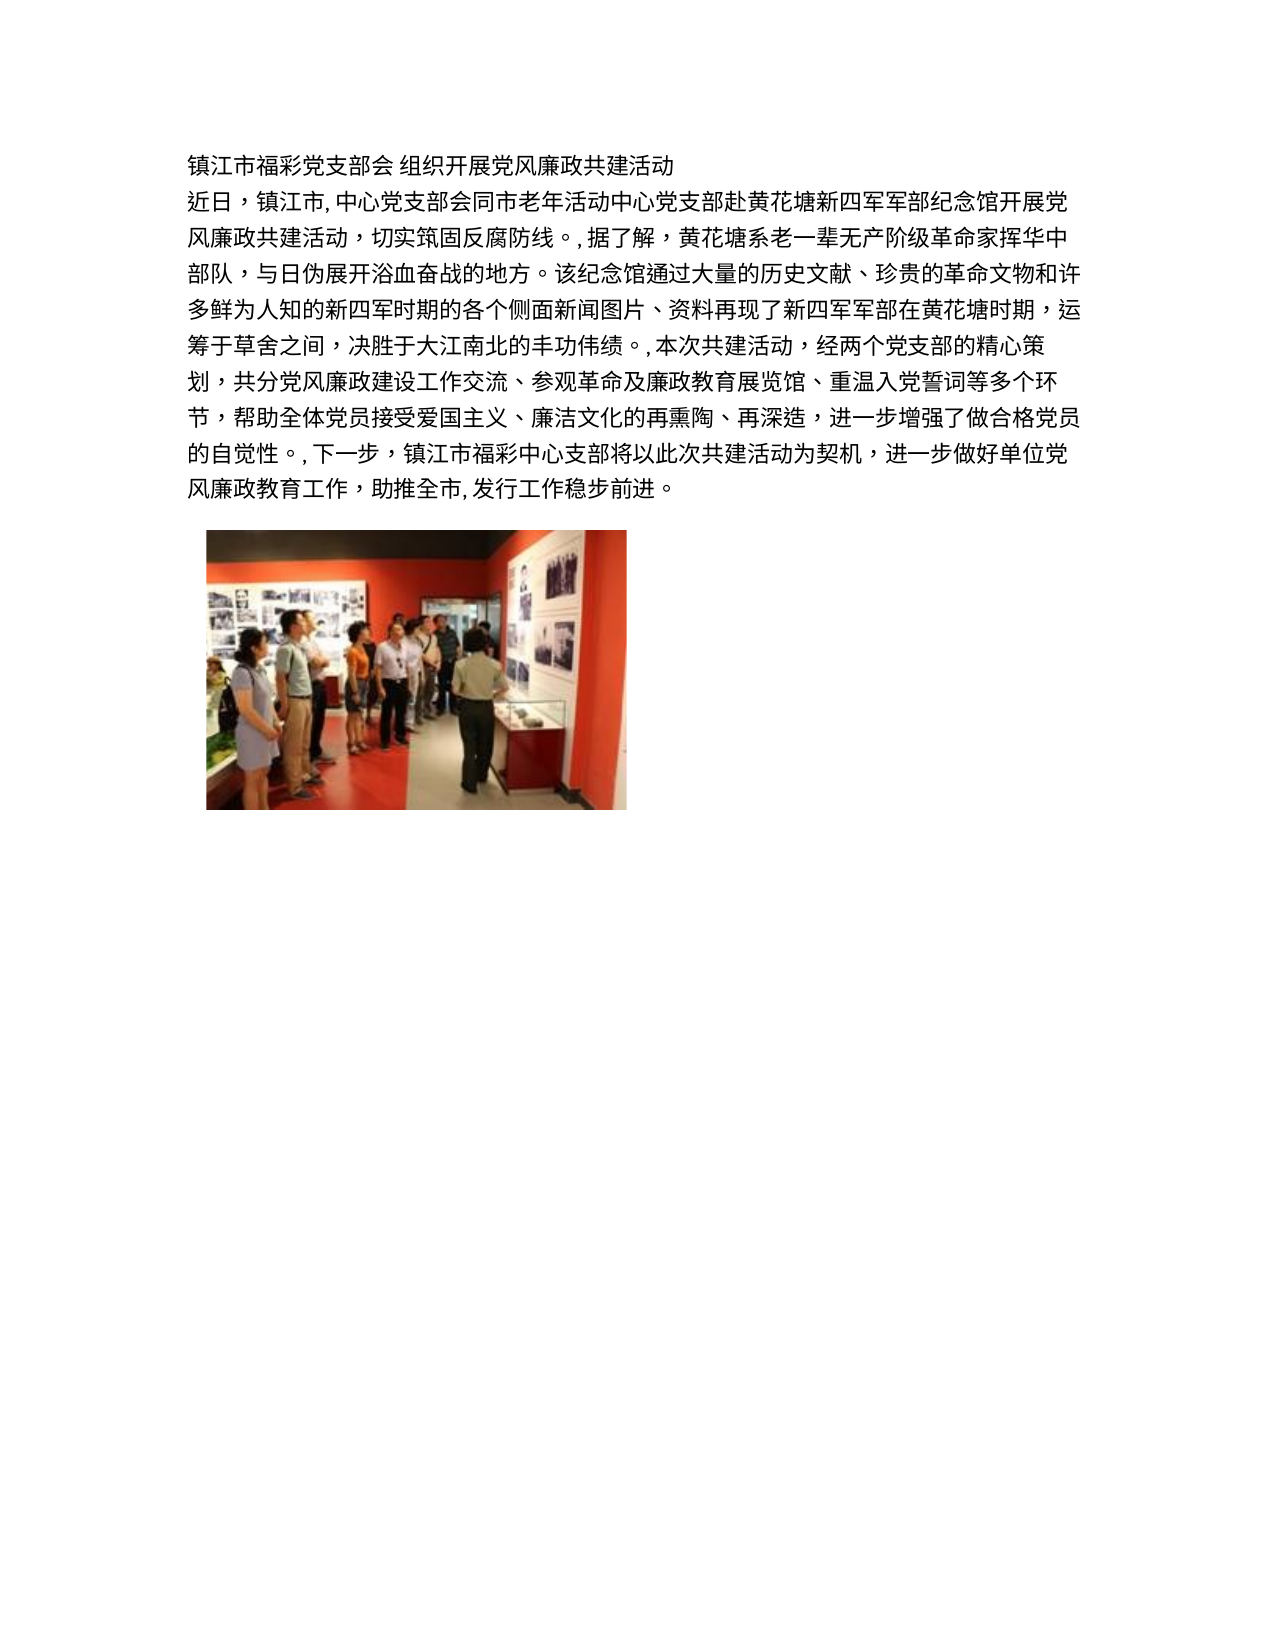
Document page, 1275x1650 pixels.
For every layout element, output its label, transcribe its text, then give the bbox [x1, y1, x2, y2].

text 镇江市福彩党支部会 组织开展党风廉政共建活动 近日，镇江市, 中心党支部会同市老年活动中心党支部赴黄花塘新四军军部纪念馆开展党风廉政共建活动，切实筑固反腐防线。, 据了解，黄花塘系老一辈无产阶级革命家挥华中部队，与日伪展开浴血奋战的地方。该纪念馆通过大量的历史文献、珍贵的革命文物和许多鲜为人知的新四军时期的各个侧面新闻图片、资料再现了新四军军部在黄花塘时期，运筹于草舍之间，决胜于大江南北的丰功伟绩。, 本次共建活动，经两个党支部的精心策划，共分党风廉政建设工作交流、参观革命及廉政教育展览馆、重温入党誓词等多个环节，帮助全体党员接受爱国主义、廉洁文化的再熏陶、再深造，进一步增强了做合格党员的自觉性。, 下一步，镇江市福彩中心支部将以此次共建活动为契机，进一步做好单位党风廉政教育工作，助推全市, 发行工作稳步前进。 [187, 150, 1087, 505]
picture [206, 530, 627, 810]
